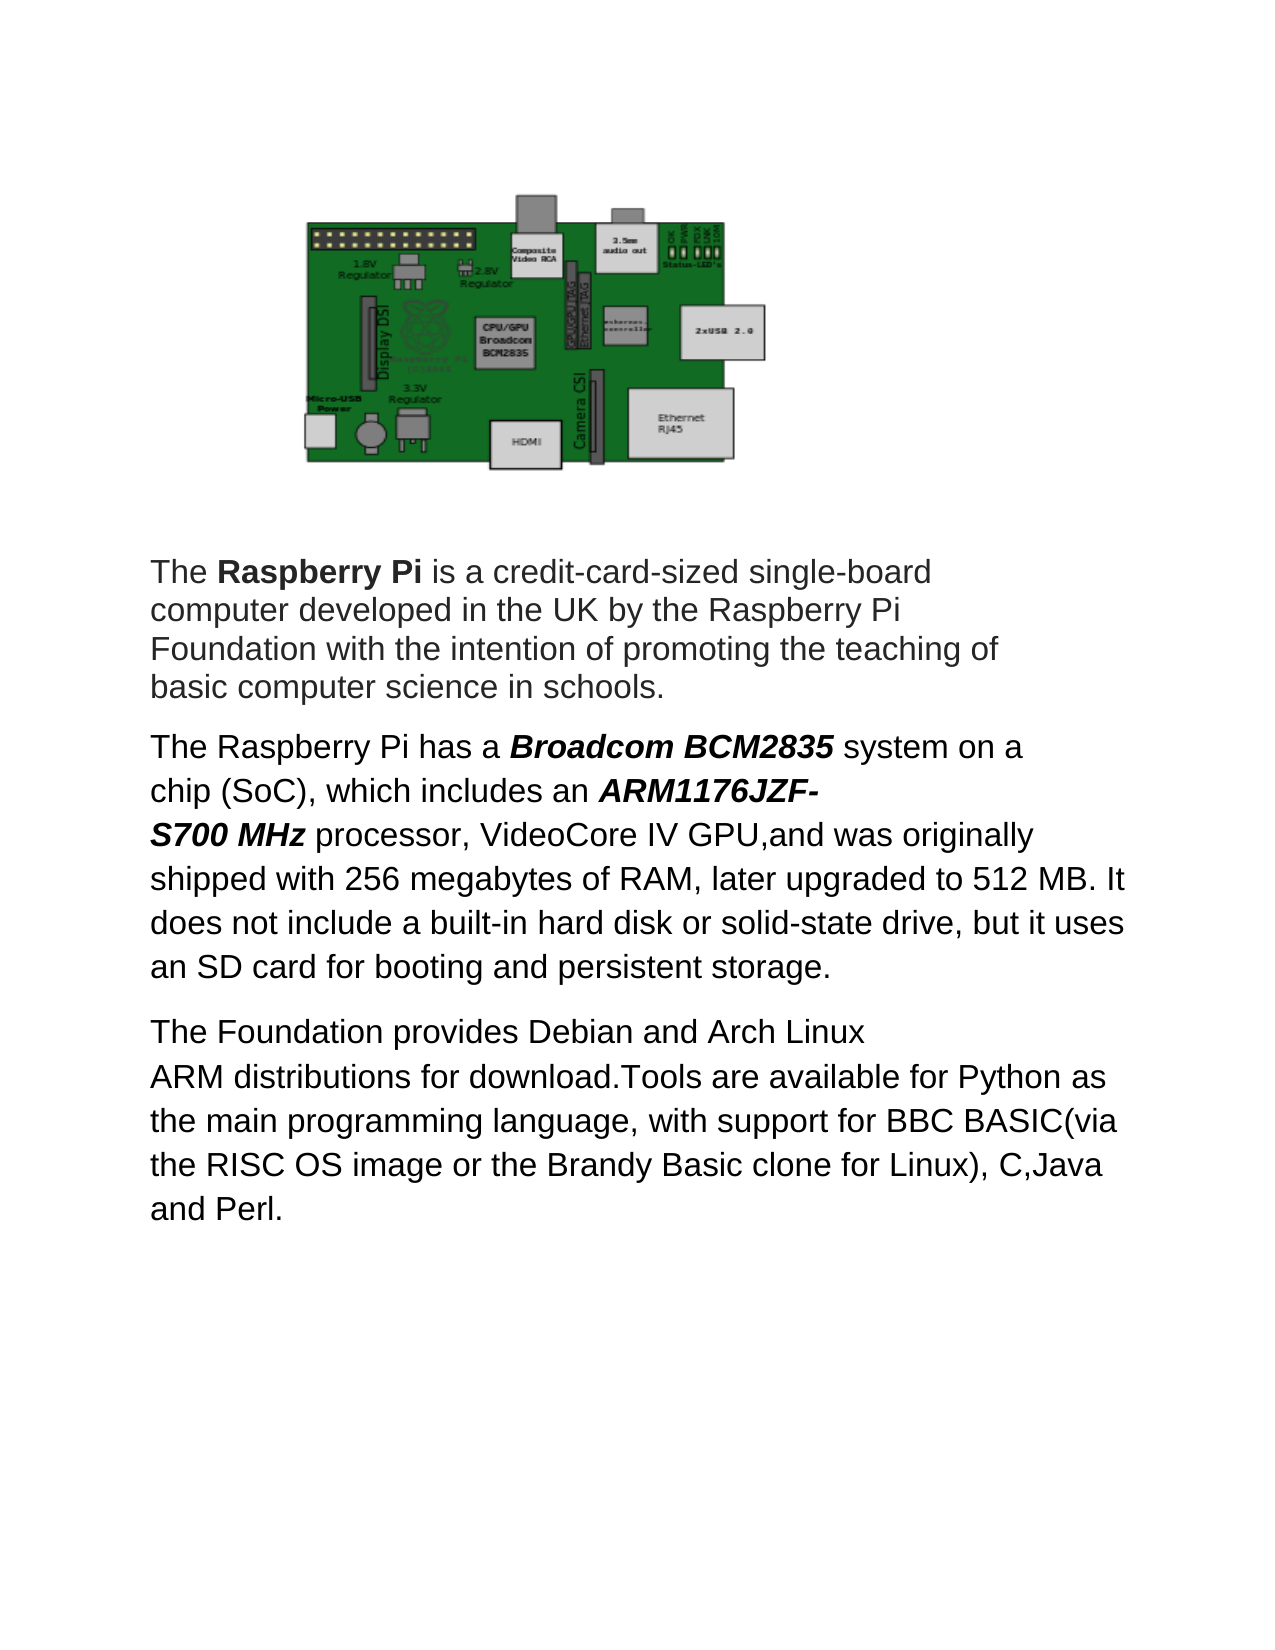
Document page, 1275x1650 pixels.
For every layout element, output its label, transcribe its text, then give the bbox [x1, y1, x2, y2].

text The Foundation provides Debian and Arch Linux ARM distributions for download.Tools are available for Python as the main programming language, with support for BBC BASIC(via the RISC OS image or the Brandy Basic clone for Linux), C,Java and Perl. [150, 1012, 1125, 1228]
picture [225, 150, 828, 519]
text The Raspberry Pi has a Broadcom BCM2835 system on a chip (SoC), which includes an ARM1176JZF-S700 MHz processor, VideoCore IV GPU,and was originally shipped with 256 megabytes of RAM, later upgraded to 512 MB. It does not include a built-in hard disk or solid-state drive, but it uses an SD card for booting and persistent storage. [150, 727, 1125, 986]
text The Raspberry Pi is a credit-card-sized single-board computer developed in the UK by the Raspberry Pi Foundation with the intention of promoting the teaching of basic computer science in schools. [150, 552, 1125, 706]
